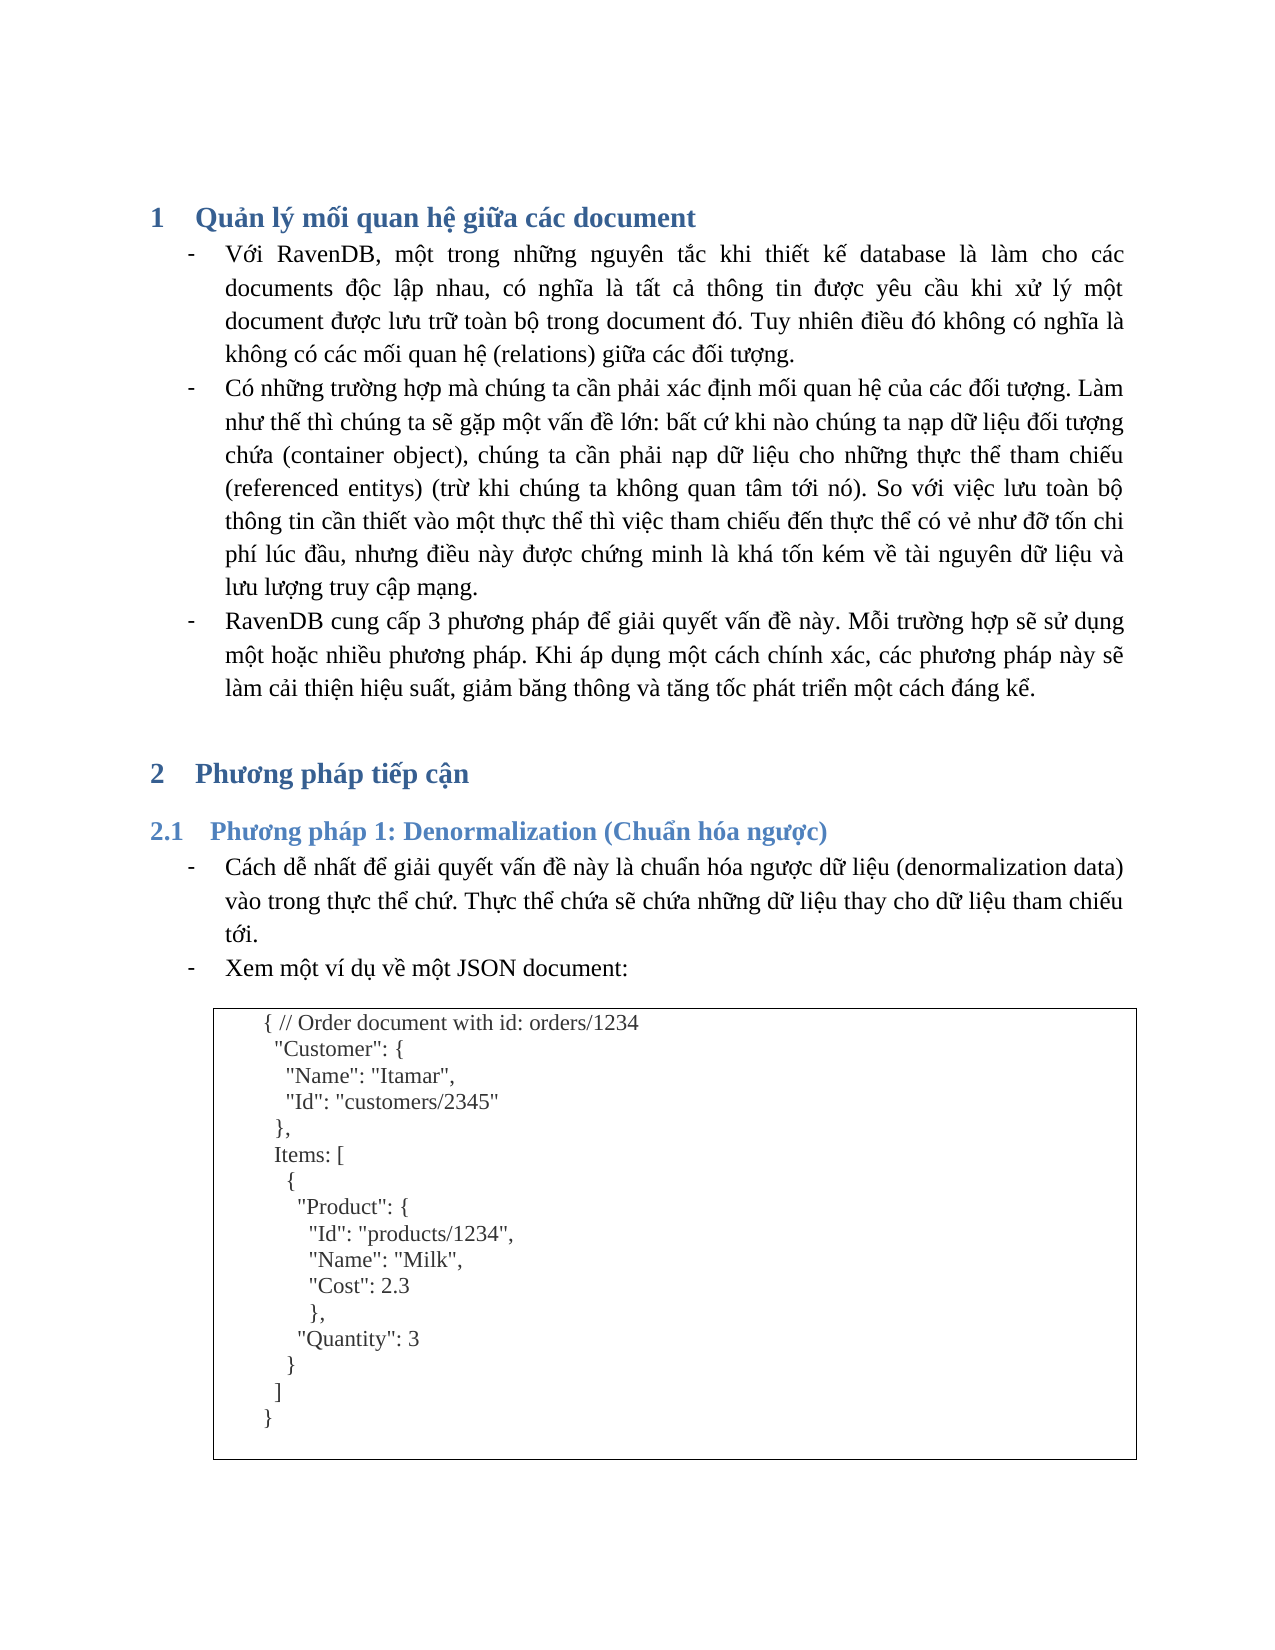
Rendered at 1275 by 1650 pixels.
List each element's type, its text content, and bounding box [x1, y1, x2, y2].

list Có những trường hợp mà chúng ta cần phải xác định mối quan hệ của các đối tượng. Làm như thế thì chúng ta sẽ gặp một vấn đề lớn: bất cứ khi nào chúng ta nạp dữ liệu đối tượng chứa (container object), chúng ta cần phải nạp dữ liệu cho những thực thể tham chiếu (referenced entitys) (trừ khi chúng ta không quan tâm tới nó). So với việc lưu toàn bộ thông tin cần thiết vào một thực thể thì việc tham chiếu đến thực thể có vẻ như đỡ tốn chi phí lúc đầu, nhưng điều này được chứng minh là khá tốn kém về tài nguyên dữ liệu và lưu lượng truy cập mạng. [187, 372, 1125, 601]
subtitle Phương pháp 1: Denormalization (Chuẩn hóa ngược) [150, 816, 1125, 847]
list Với RavenDB, một trong những nguyên tắc khi thiết kế database là làm cho các documents độc lập nhau, có nghĩa là tất cả thông tin được yêu cầu khi xử lý một document được lưu trữ toàn bộ trong document đó. Tuy nhiên điều đó không có nghĩa là không có các mối quan hệ (relations) giữa các đối tượng. [187, 238, 1125, 368]
list Xem một ví dụ về một JSON document: [187, 952, 1125, 983]
subtitle Quản lý mối quan hệ giữa các document [150, 200, 1125, 233]
subtitle Phương pháp tiếp cận [150, 756, 1125, 790]
table_header { // Order document with id: orders/1234 "Customer": { "Name": "Itamar", "Id": "customers/2345" }, Items: [ { "Product": { "Id": "products/1234", "Name": "Milk", "Cost": 2.3 }, "Quantity": 3 } ] } [214, 1009, 1136, 1459]
list Cách dễ nhất để giải quyết vấn đề này là chuẩn hóa ngược dữ liệu (denormalization data) vào trong thực thể chứ. Thực thể chứa sẽ chứa những dữ liệu thay cho dữ liệu tham chiếu tới. [187, 851, 1125, 948]
list RavenDB cung cấp 3 phương pháp để giải quyết vấn đề này. Mỗi trường hợp sẽ sử dụng một hoặc nhiều phương pháp. Khi áp dụng một cách chính xác, các phương pháp này sẽ làm cải thiện hiệu suất, giảm băng thông và tăng tốc phát triển một cách đáng kể. [187, 605, 1125, 702]
